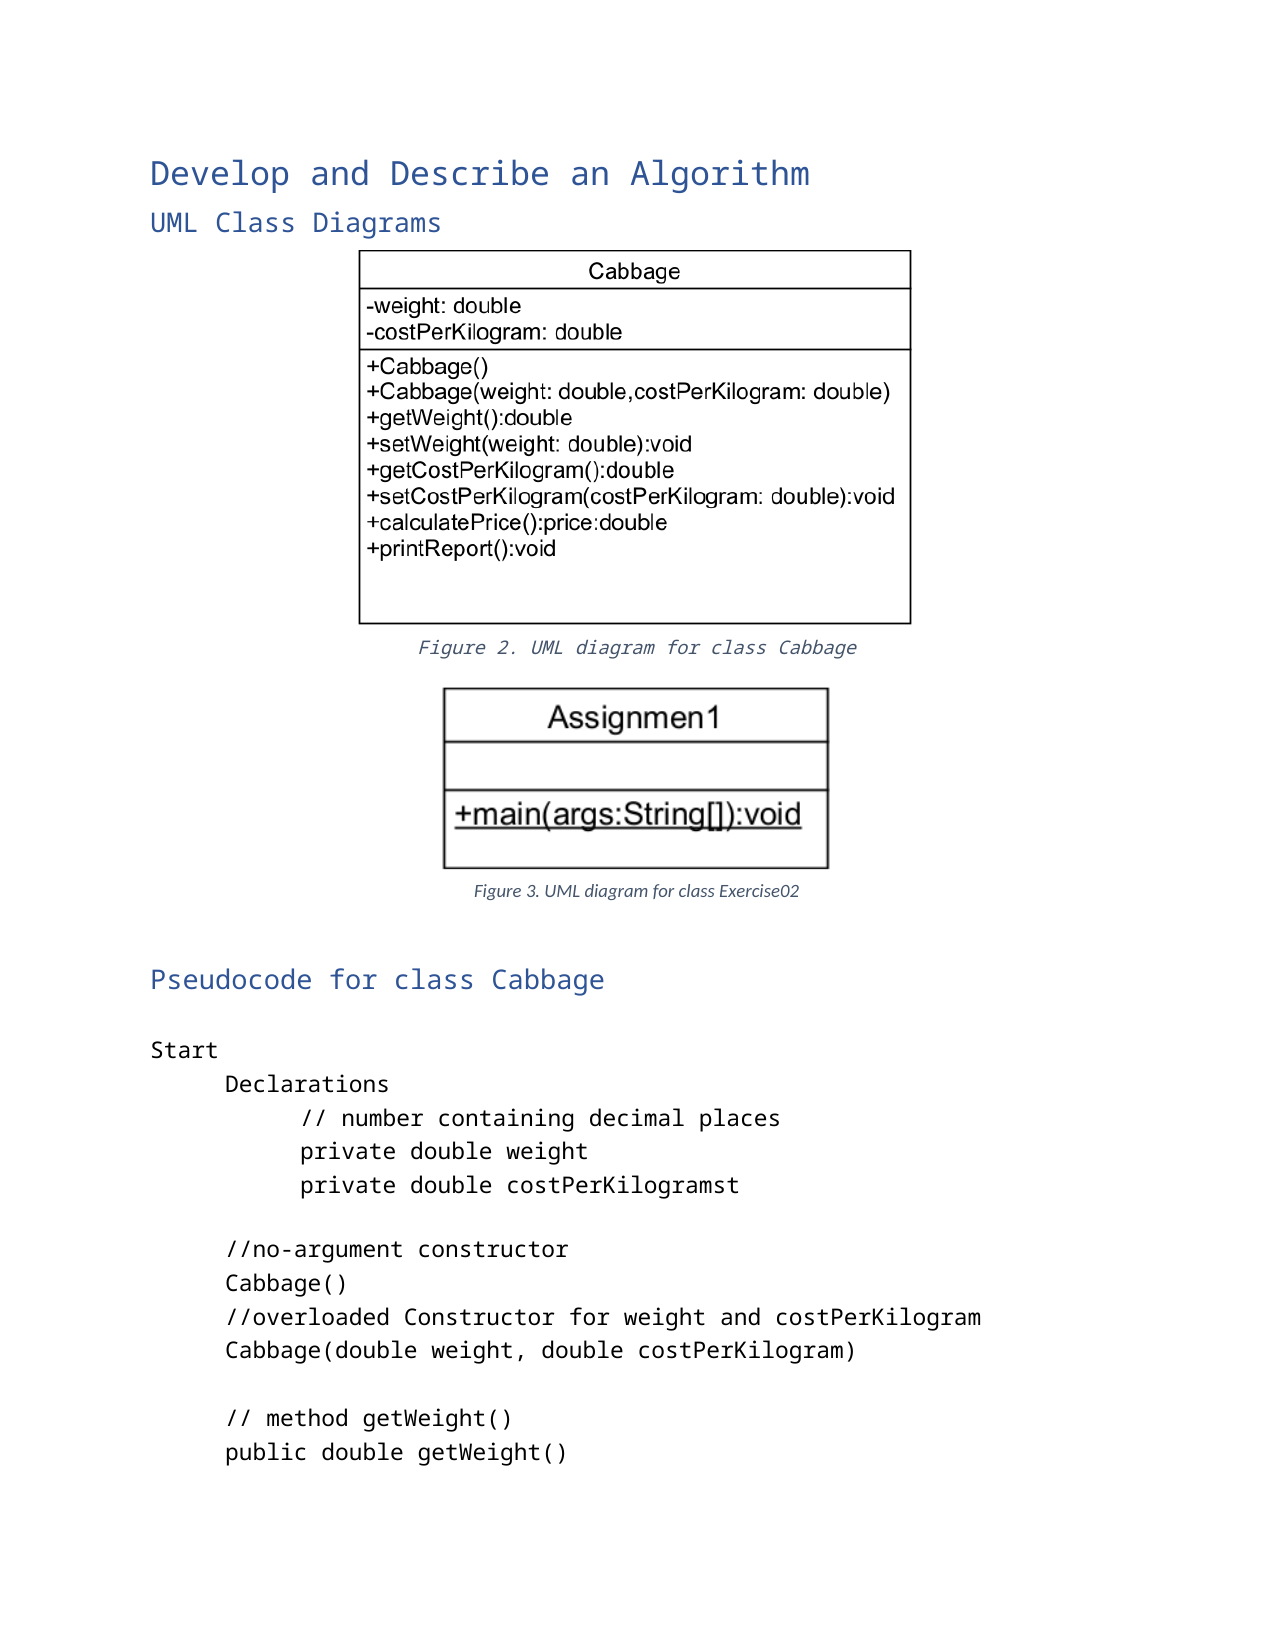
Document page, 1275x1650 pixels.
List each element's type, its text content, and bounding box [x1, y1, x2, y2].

text //no-argument constructor [150, 1233, 1125, 1264]
text Start [150, 1034, 1125, 1065]
subtitle Develop and Describe an Algorithm [150, 150, 1125, 195]
text private double costPerKilogramst [150, 1169, 1125, 1200]
text Declarations [150, 1068, 1125, 1099]
text //overloaded Constructor for weight and costPerKilogram [150, 1301, 1125, 1332]
text // method getWeight() [150, 1402, 1125, 1433]
text Cabbage() [150, 1267, 1125, 1298]
subtitle UML Class Diagrams [150, 203, 1125, 240]
text Figure 2. UML diagram for class Cabbage [150, 634, 1125, 660]
text public double getWeight() [150, 1436, 1125, 1467]
text Figure 3. UML diagram for class Exercise02 [150, 879, 1125, 902]
picture [353, 242, 922, 633]
text Cabbage(double weight, double costPerKilogram) [150, 1334, 1125, 1366]
text private double weight [150, 1135, 1125, 1166]
subtitle Pseudocode for class Cabbage [150, 960, 1125, 997]
picture [436, 680, 839, 877]
text // number containing decimal places [150, 1101, 1125, 1133]
